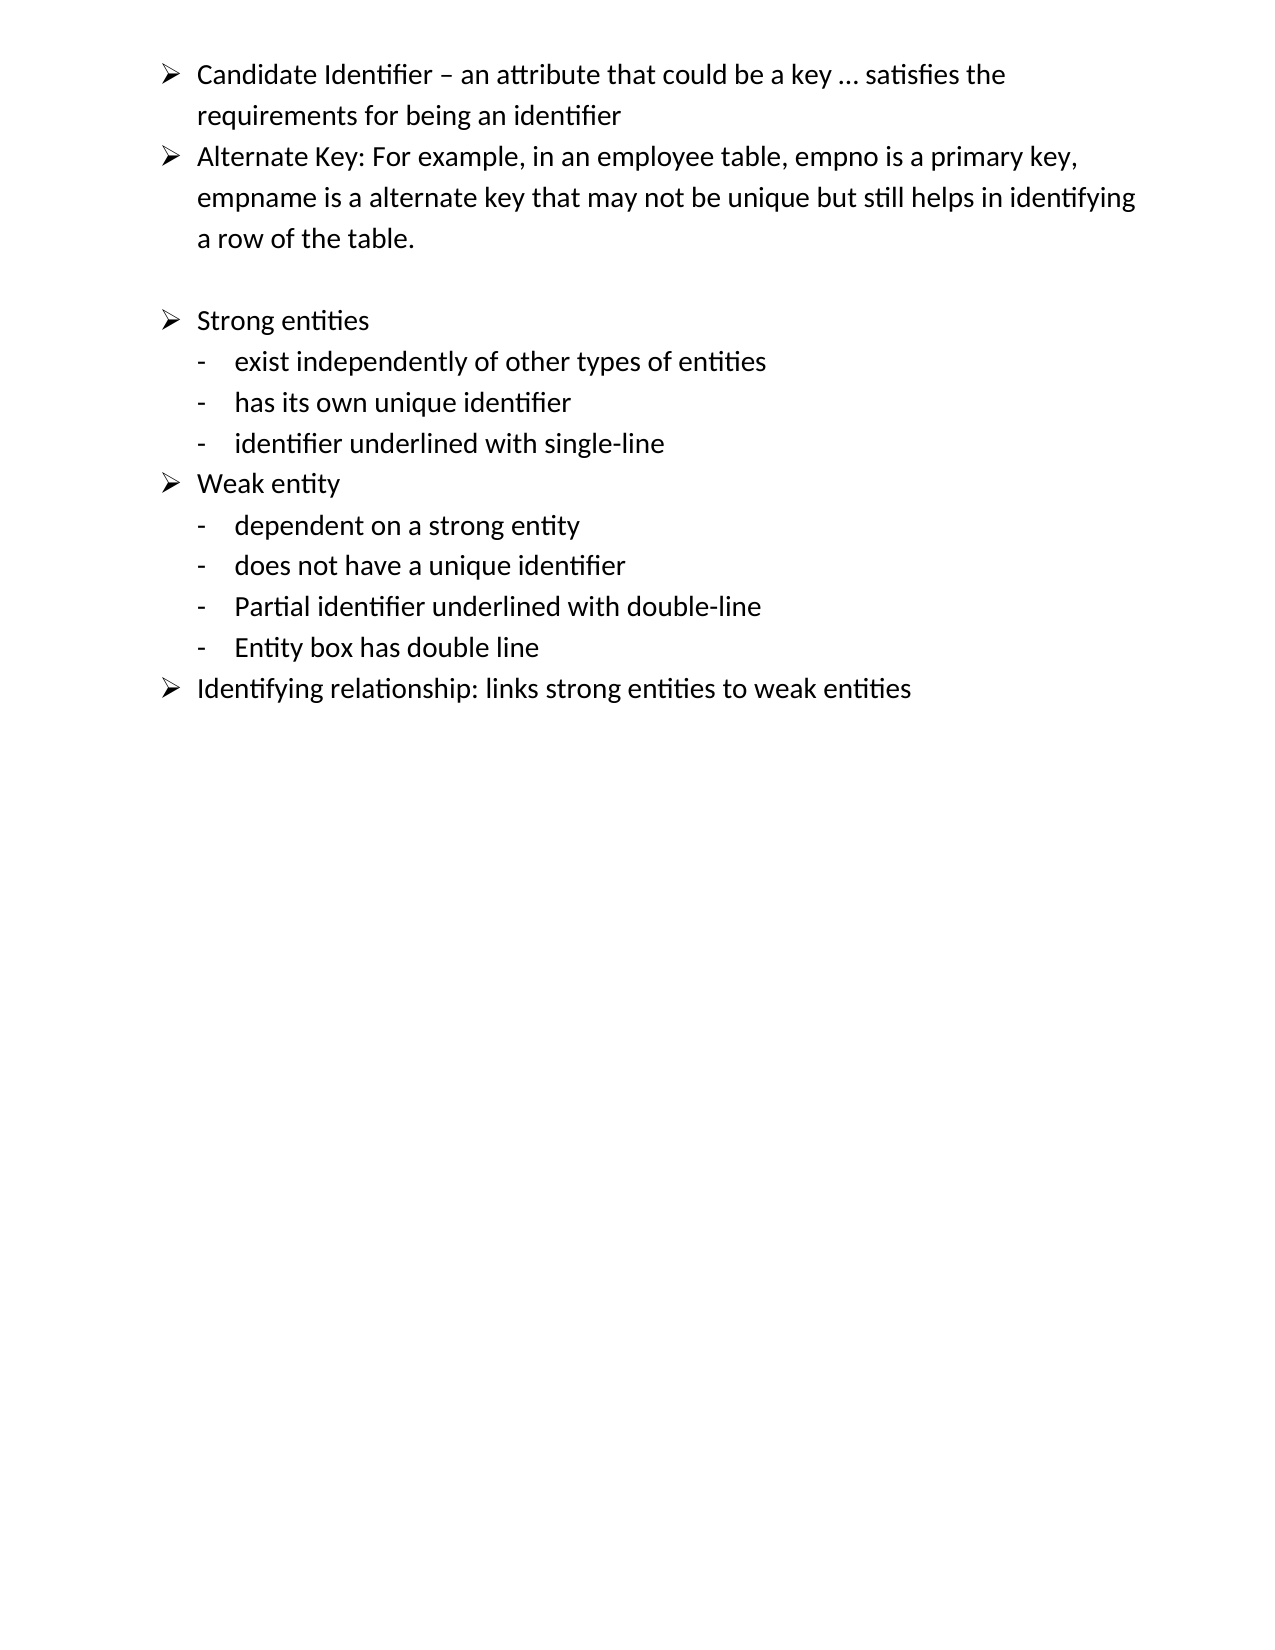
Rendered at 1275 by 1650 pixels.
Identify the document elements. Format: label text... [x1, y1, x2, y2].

list Alternate Key: For example, in an employee table, empno is a primary key, empname is a alternate key that may not be unique but still helps in identifying a row of the table. [159, 138, 1153, 256]
list identifier underlined with single-line [197, 425, 1153, 460]
list Strong entities [159, 302, 1153, 337]
list Weak entity [159, 466, 1153, 501]
list Identifying relationship: links strong entities to weak entities [159, 670, 1153, 706]
list Candidate Identifier – an attribute that could be a key … satisfies the requirements for being an identifier [159, 56, 1153, 133]
list dependent on a strong entity [197, 507, 1153, 542]
list Entity box has double line [197, 629, 1153, 665]
list has its own unique identifier [197, 384, 1153, 419]
list exist independently of other types of entities [197, 343, 1153, 378]
list Partial identifier underlined with double-line [197, 588, 1153, 624]
list does not have a unique identifier [197, 547, 1153, 583]
